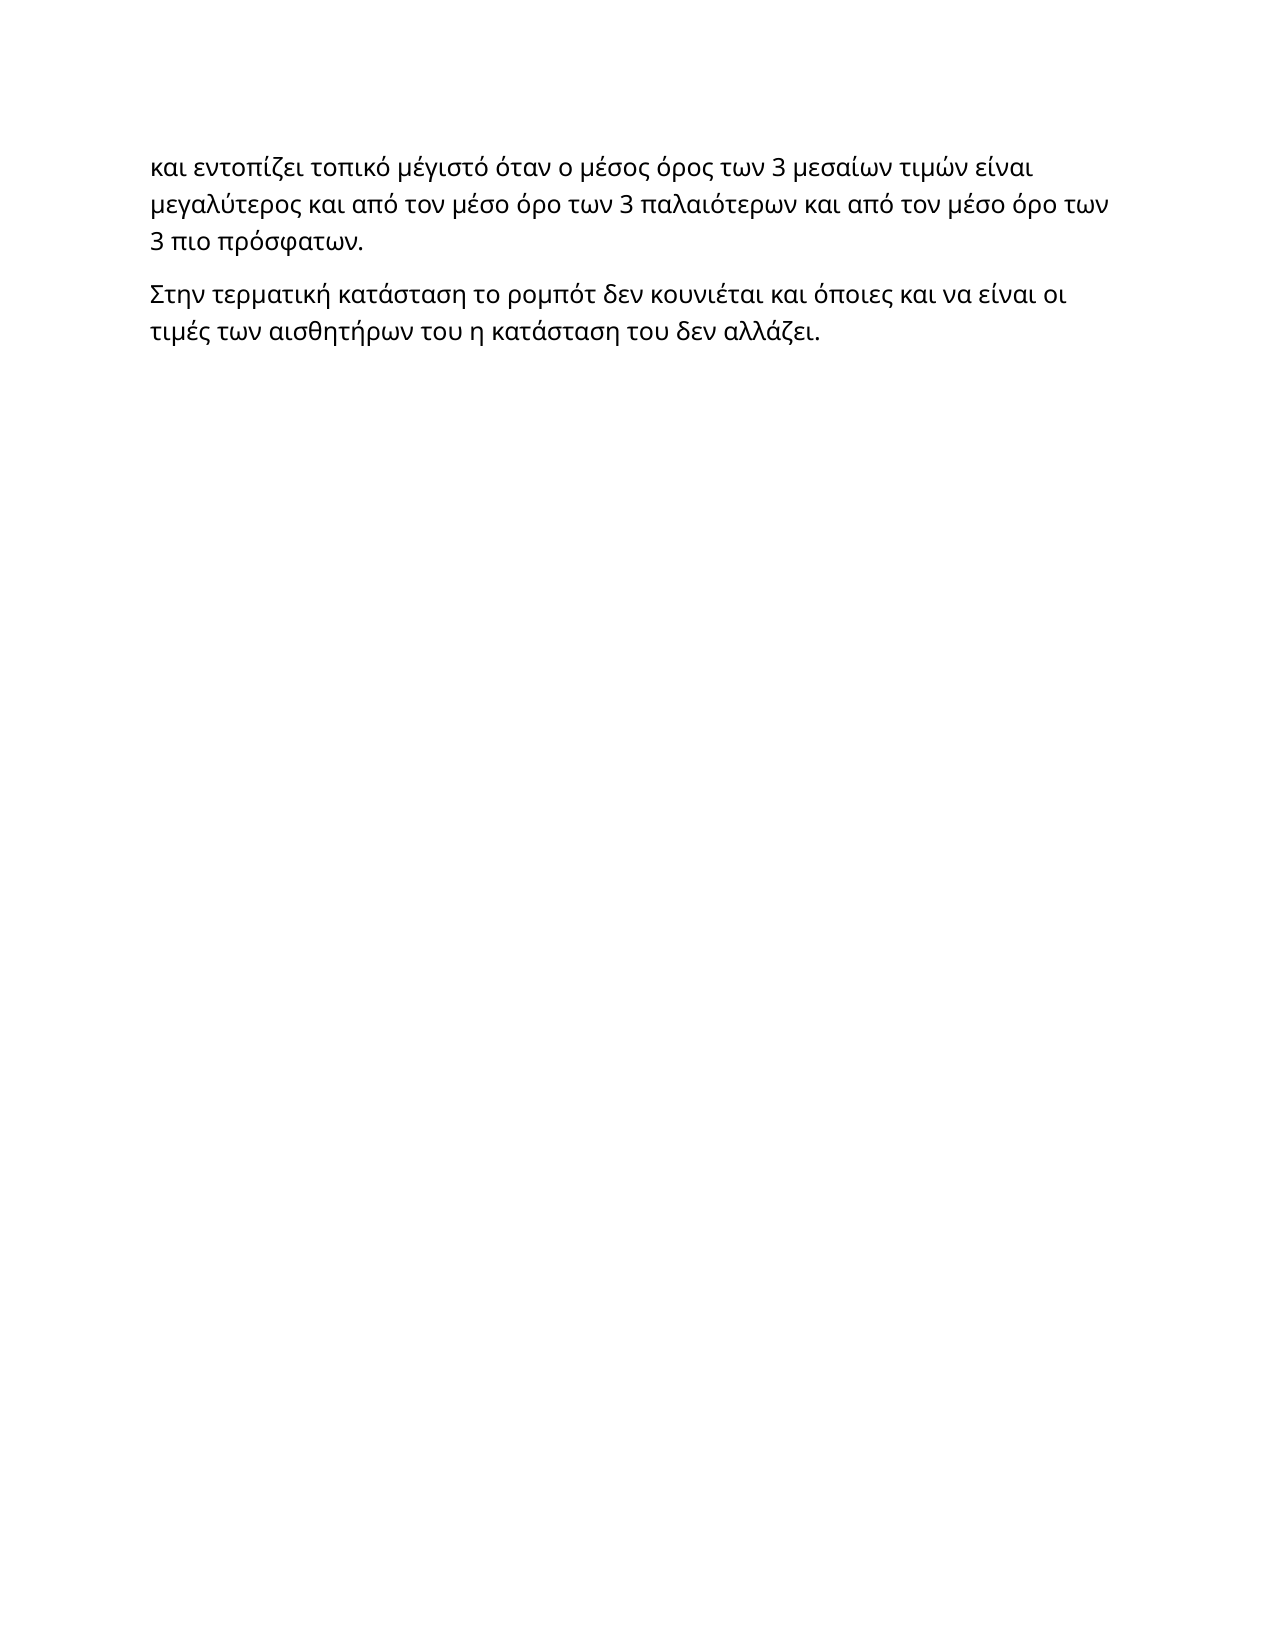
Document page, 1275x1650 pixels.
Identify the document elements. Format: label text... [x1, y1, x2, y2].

text Στην τερματική κατάσταση το ρομπότ δεν κουνιέται και όποιες και να είναι οι τιμές των αισθητήρων του η κατάσταση του δεν αλλάζει. [150, 277, 1125, 348]
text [150, 150, 1125, 258]
